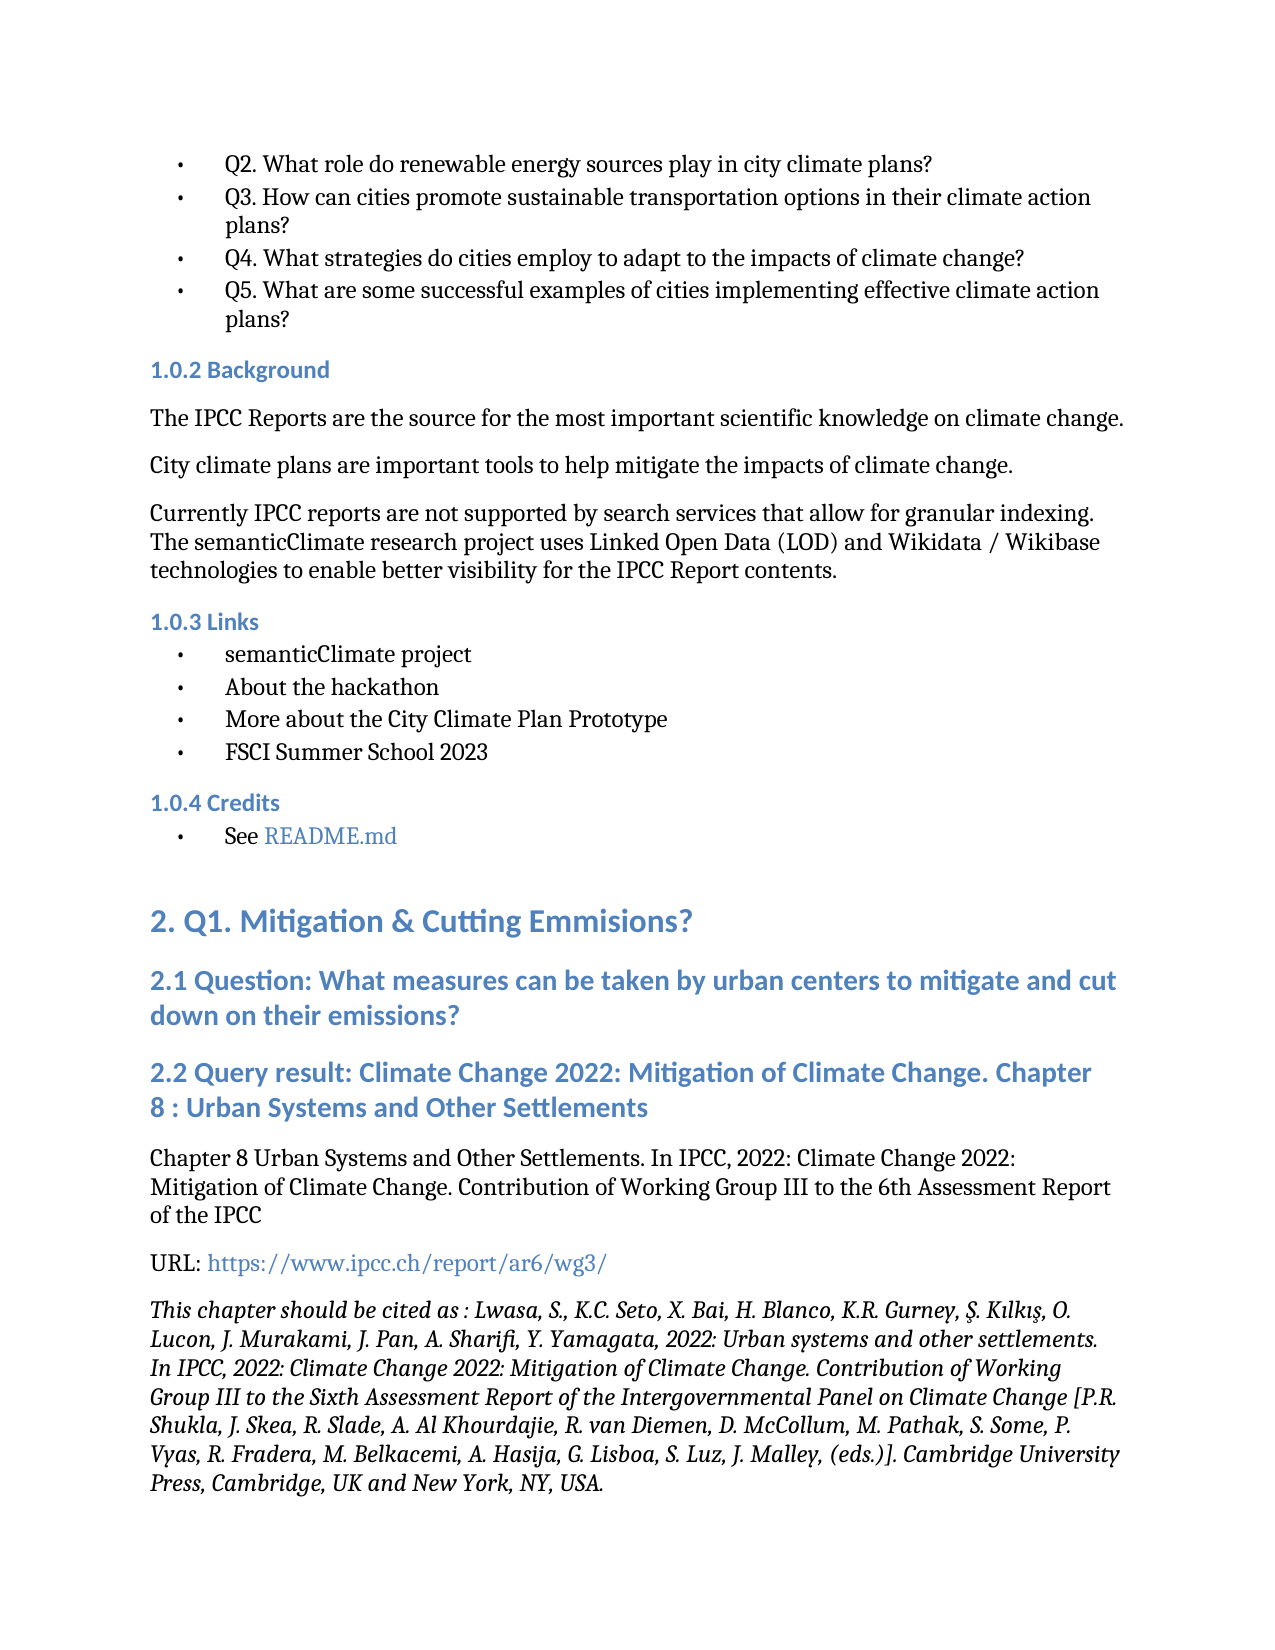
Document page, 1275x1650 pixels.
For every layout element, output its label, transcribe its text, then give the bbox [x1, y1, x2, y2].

text Chapter 8 Urban Systems and Other Settlements. In IPCC, 2022: Climate Change 2022: Mitigation of Climate Change. Contribution of Working Group III to the 6th Assessment Report of the IPCC [150, 1144, 1125, 1230]
list See README.md [175, 822, 1125, 850]
subtitle 1.0.4 Credits [150, 787, 1125, 818]
list Q3. How can cities promote sustainable transportation options in their climate action plans? [175, 182, 1125, 240]
list More about the City Climate Plan Prototype [175, 705, 1125, 734]
text URL: https://www.ipcc.ch/report/ar6/wg3/ [150, 1249, 1125, 1278]
subtitle 1.0.2 Background [150, 354, 1125, 385]
list Q4. What strategies do cities employ to adapt to the impacts of climate change? [175, 244, 1125, 272]
list semanticClimate project [175, 640, 1125, 669]
list FSCI Summer School 2023 [175, 738, 1125, 766]
subtitle 2.1 Question: What measures can be taken by urban centers to mitigate and cut down on their emissions? [150, 962, 1125, 1033]
subtitle 2.2 Query result: Climate Change 2022: Mitigation of Climate Change. Chapter 8 : Urban Systems and Other Settlements [150, 1054, 1125, 1125]
list About the hackathon [175, 673, 1125, 701]
text This chapter should be cited as : Lwasa, S., K.C. Seto, X. Bai, H. Blanco, K.R. Gurney, Ş. Kılkış, O. Lucon, J. Murakami, J. Pan, A. Sharifi, Y. Yamagata, 2022: Urban systems and other settlements. In IPCC, 2022: Climate Change 2022: Mitigation of Climate Change. Contribution of Working Group III to the Sixth Assessment Report of the Intergovernmental Panel on Climate Change [P.R. Shukla, J. Skea, R. Slade, A. Al Khourdajie, R. van Diemen, D. McCollum, M. Pathak, S. Some, P. Vyas, R. Fradera, M. Belkacemi, A. Hasija, G. Lisboa, S. Luz, J. Malley, (eds.)]. Cambridge University Press, Cambridge, UK and New York, NY, USA. [150, 1296, 1125, 1498]
text City climate plans are important tools to help mitigate the impacts of climate change. [150, 451, 1125, 480]
list Q5. What are some successful examples of cities implementing effective climate action plans? [175, 276, 1125, 334]
text Currently IPCC reports are not supported by search services that allow for granular indexing. The semanticClimate research project uses Linked Open Data (LOD) and Wikidata / Wikibase technologies to enable better visibility for the IPCC Report contents. [150, 499, 1125, 585]
list Q2. What role do renewable energy sources play in city climate plans? [175, 150, 1125, 179]
text The IPCC Reports are the source for the most important scientific knowledge on climate change. [150, 404, 1125, 433]
subtitle 1.0.3 Links [150, 606, 1125, 636]
subtitle 2. Q1. Mitigation & Cutting Emmisions? [150, 900, 1125, 941]
